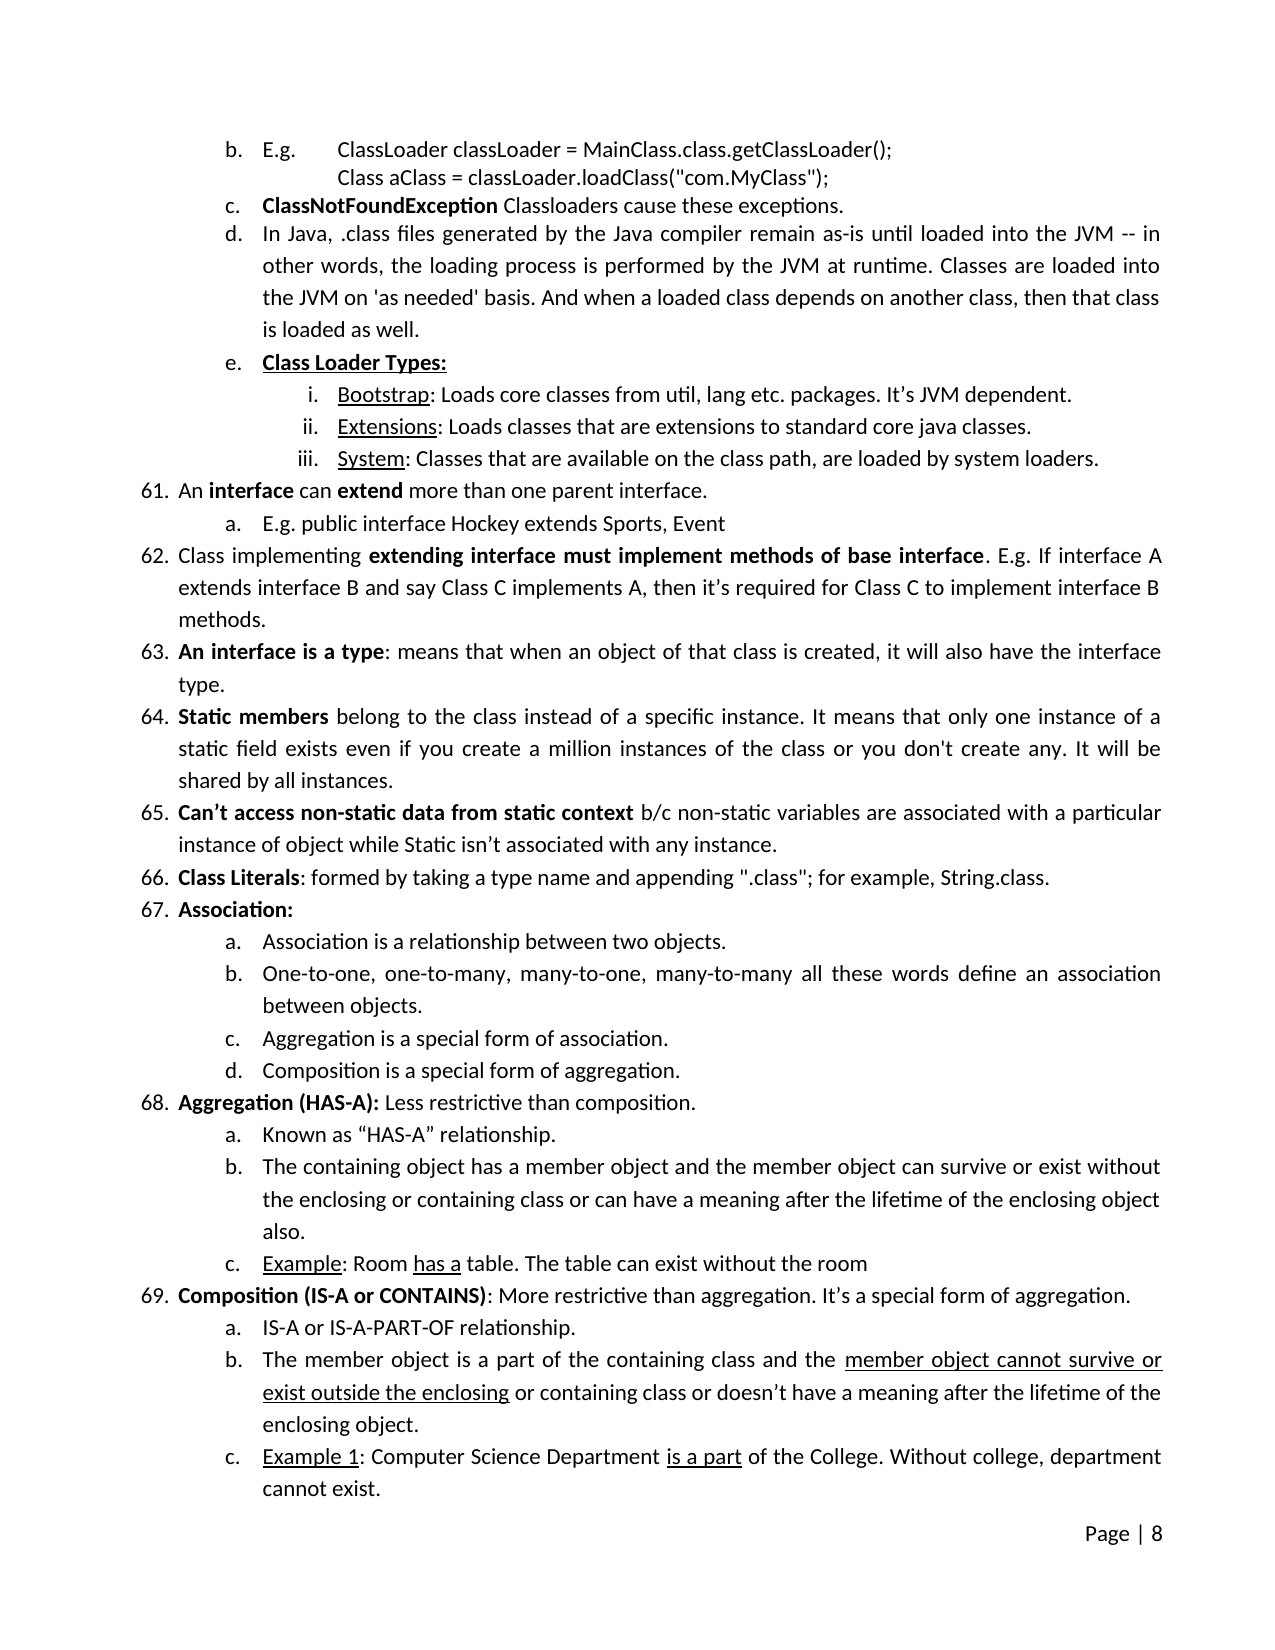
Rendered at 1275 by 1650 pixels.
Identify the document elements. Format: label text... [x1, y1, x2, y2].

list One-to-one, one-to-many, many-to-one, many-to-many all these words define an association between objects. [225, 959, 1162, 1019]
list Example: Room has a table. The table can exist without the room [225, 1249, 1162, 1277]
list Known as “HAS-A” relationship. [225, 1120, 1162, 1148]
list An interface can extend more than one parent interface. [141, 477, 1162, 504]
list The member object is a part of the containing class and the member object cannot survive or exist outside the enclosing or containing class or doesn’t have a meaning after the lifetime of the enclosing object. [225, 1346, 1162, 1438]
list E.g. ClassLoader classLoader = MainClass.class.getClassLoader(); [225, 135, 1162, 163]
text Class aClass = classLoader.loadClass("com.MyClass"); [262, 163, 1162, 191]
list Class Literals: formed by taking a type name and appending ".class"; for example, String.class. [141, 863, 1162, 891]
list An interface is a type: means that when an object of that class is created, it will also have the interface type. [141, 637, 1162, 698]
list Bootstrap: Loads core classes from util, lang etc. packages. It’s JVM dependent. [319, 380, 1162, 408]
list Class implementing extending interface must implement methods of base interface. E.g. If interface A extends interface B and say Class C implements A, then it’s required for Class C to implement interface B methods. [141, 541, 1162, 633]
list The containing object has a member object and the member object can survive or exist without the enclosing or containing class or can have a meaning after the lifetime of the enclosing object also. [225, 1152, 1162, 1245]
list Class Loader Types: [225, 348, 1162, 376]
list Aggregation is a special form of association. [225, 1024, 1162, 1052]
list Composition (IS-A or CONTAINS): More restrictive than aggregation. It’s a special form of aggregation. [141, 1281, 1162, 1309]
list IS-A or IS-A-PART-OF relationship. [225, 1313, 1162, 1341]
list Aggregation (HAS-A): Less restrictive than composition. [141, 1088, 1162, 1116]
list In Java, .class files generated by the Java compiler remain as-is until loaded into the JVM -- in other words, the loading process is performed by the JVM at runtime. Classes are loaded into the JVM on 'as needed' basis. And when a loaded class depends on another class, then that class is loaded as well. [225, 219, 1162, 344]
list Composition is a special form of aggregation. [225, 1056, 1162, 1084]
list Can’t access non-static data from static context b/c non-static variables are associated with a particular instance of object while Static isn’t associated with any instance. [141, 798, 1162, 859]
list ClassNotFoundException Classloaders cause these exceptions. [225, 191, 1162, 219]
list E.g. public interface Hockey extends Sports, Event [225, 509, 1162, 537]
list Association is a relationship between two objects. [225, 927, 1162, 955]
list Static members belong to the class instead of a specific instance. It means that only one instance of a static field exists even if you create a million instances of the class or you don't create any. It will be shared by all instances. [141, 702, 1162, 794]
list Extensions: Loads classes that are extensions to standard core java classes. [319, 412, 1162, 440]
list System: Classes that are available on the class path, are loaded by system loaders. [319, 444, 1162, 472]
list Example 1: Computer Science Department is a part of the College. Without college, department cannot exist. [225, 1442, 1162, 1502]
list Association: [141, 895, 1162, 923]
